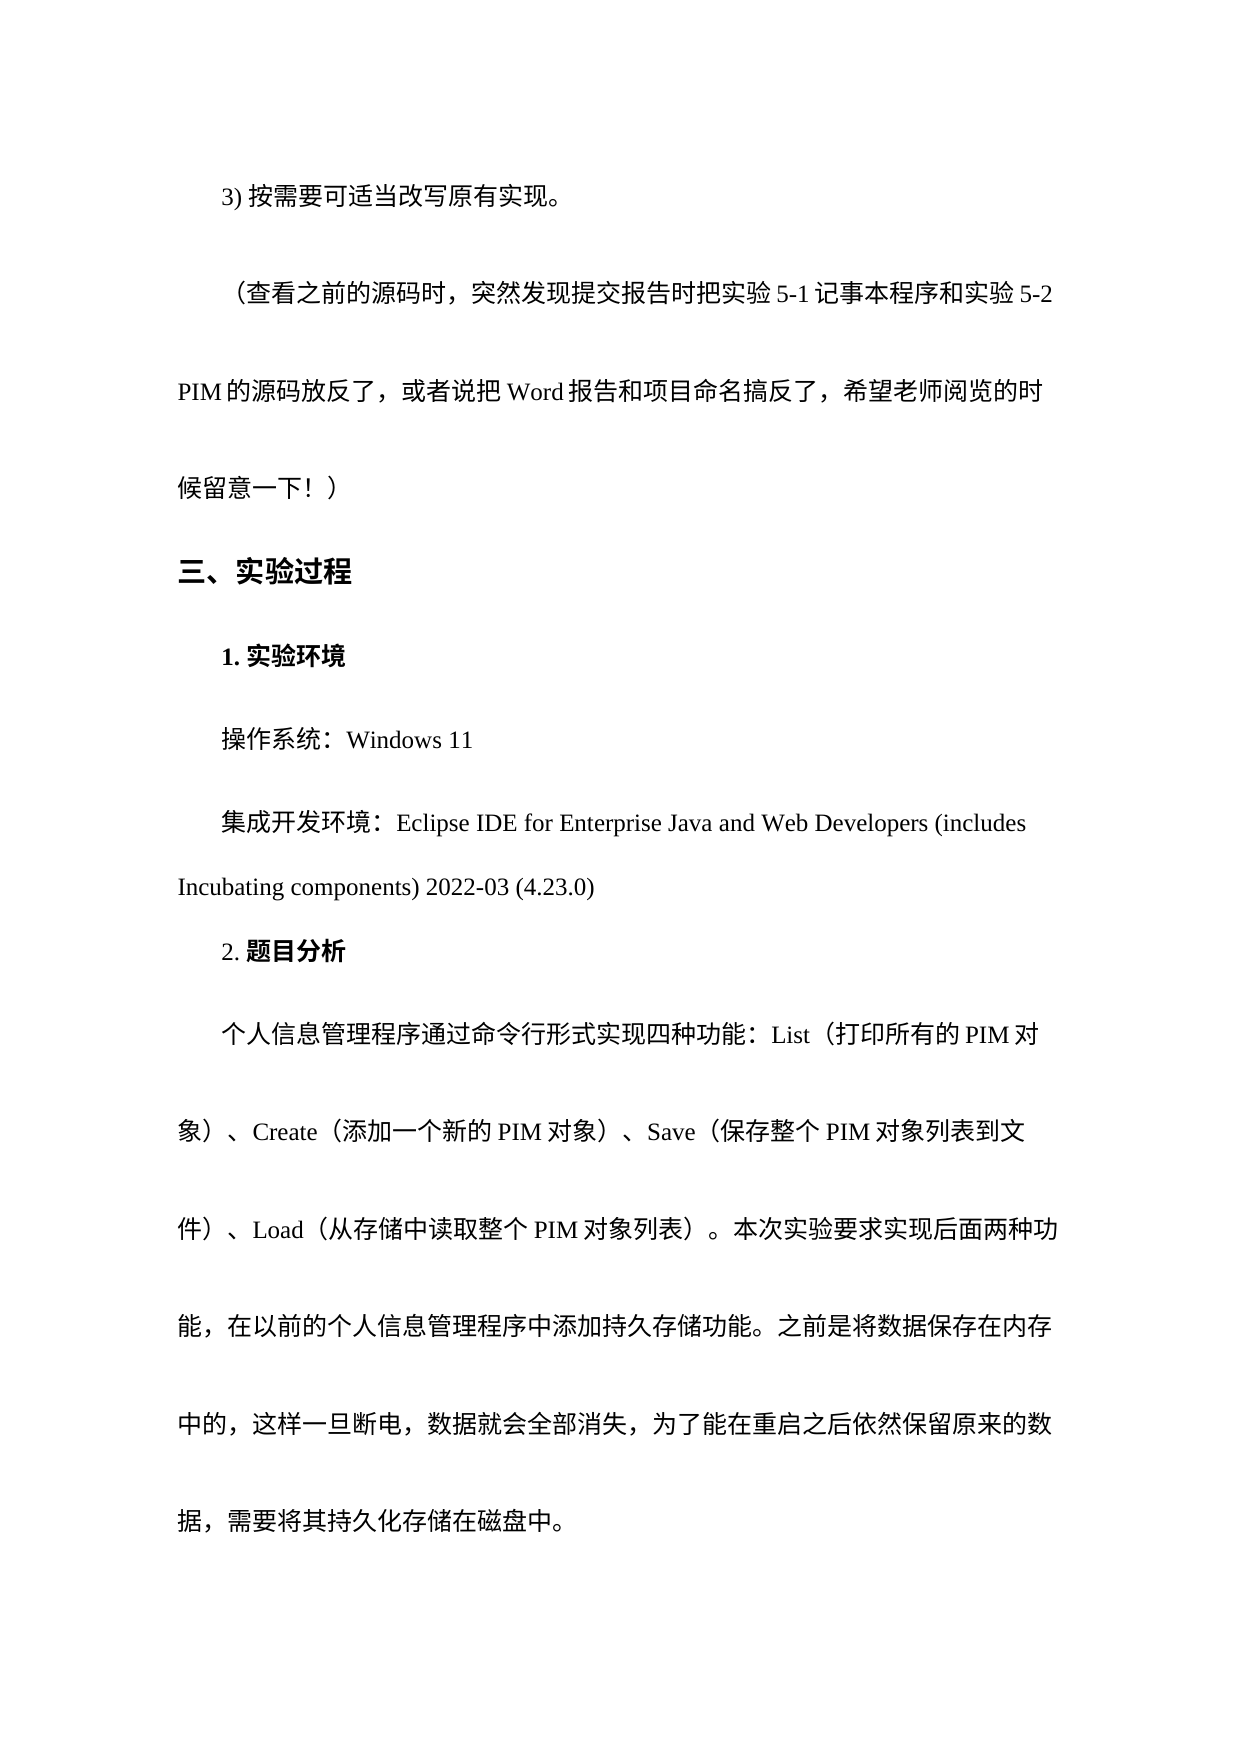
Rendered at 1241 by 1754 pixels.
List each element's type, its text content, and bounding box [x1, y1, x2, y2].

text 集成开发环境：Eclipse IDE for Enterprise Java and Web Developers (includes Incubating components) 2022-03 (4.23.0) [177, 788, 1063, 902]
list 个人信息管理程序通过命令行形式实现四种功能：List（打印所有的PIM对象）、Create（添加一个新的PIM对象）、Save（保存整个PIM对象列表到文件）、Load（从存储中读取整个PIM对象列表）。本次实验要求实现后面两种功能，在以前的个人信息管理程序中添加持久存储功能。之前是将数据保存在内存中的，这样一旦断电，数据就会全部消失，为了能在重启之后依然保留原来的数据，需要将其持久化存储在磁盘中。 [177, 1000, 1063, 1552]
text 操作系统：Windows 11 [177, 705, 1063, 770]
list 3) 按需要可适当改写原有实现。 [177, 162, 1063, 227]
list （查看之前的源码时，突然发现提交报告时把实验5-1记事本程序和实验5-2 PIM的源码放反了，或者说把Word报告和项目命名搞反了，希望老师阅览的时候留意一下！） [177, 259, 1063, 519]
subtitle 实验过程 [177, 537, 1063, 602]
list 题目分析 [177, 917, 1063, 982]
list 实验环境 [177, 623, 1063, 688]
